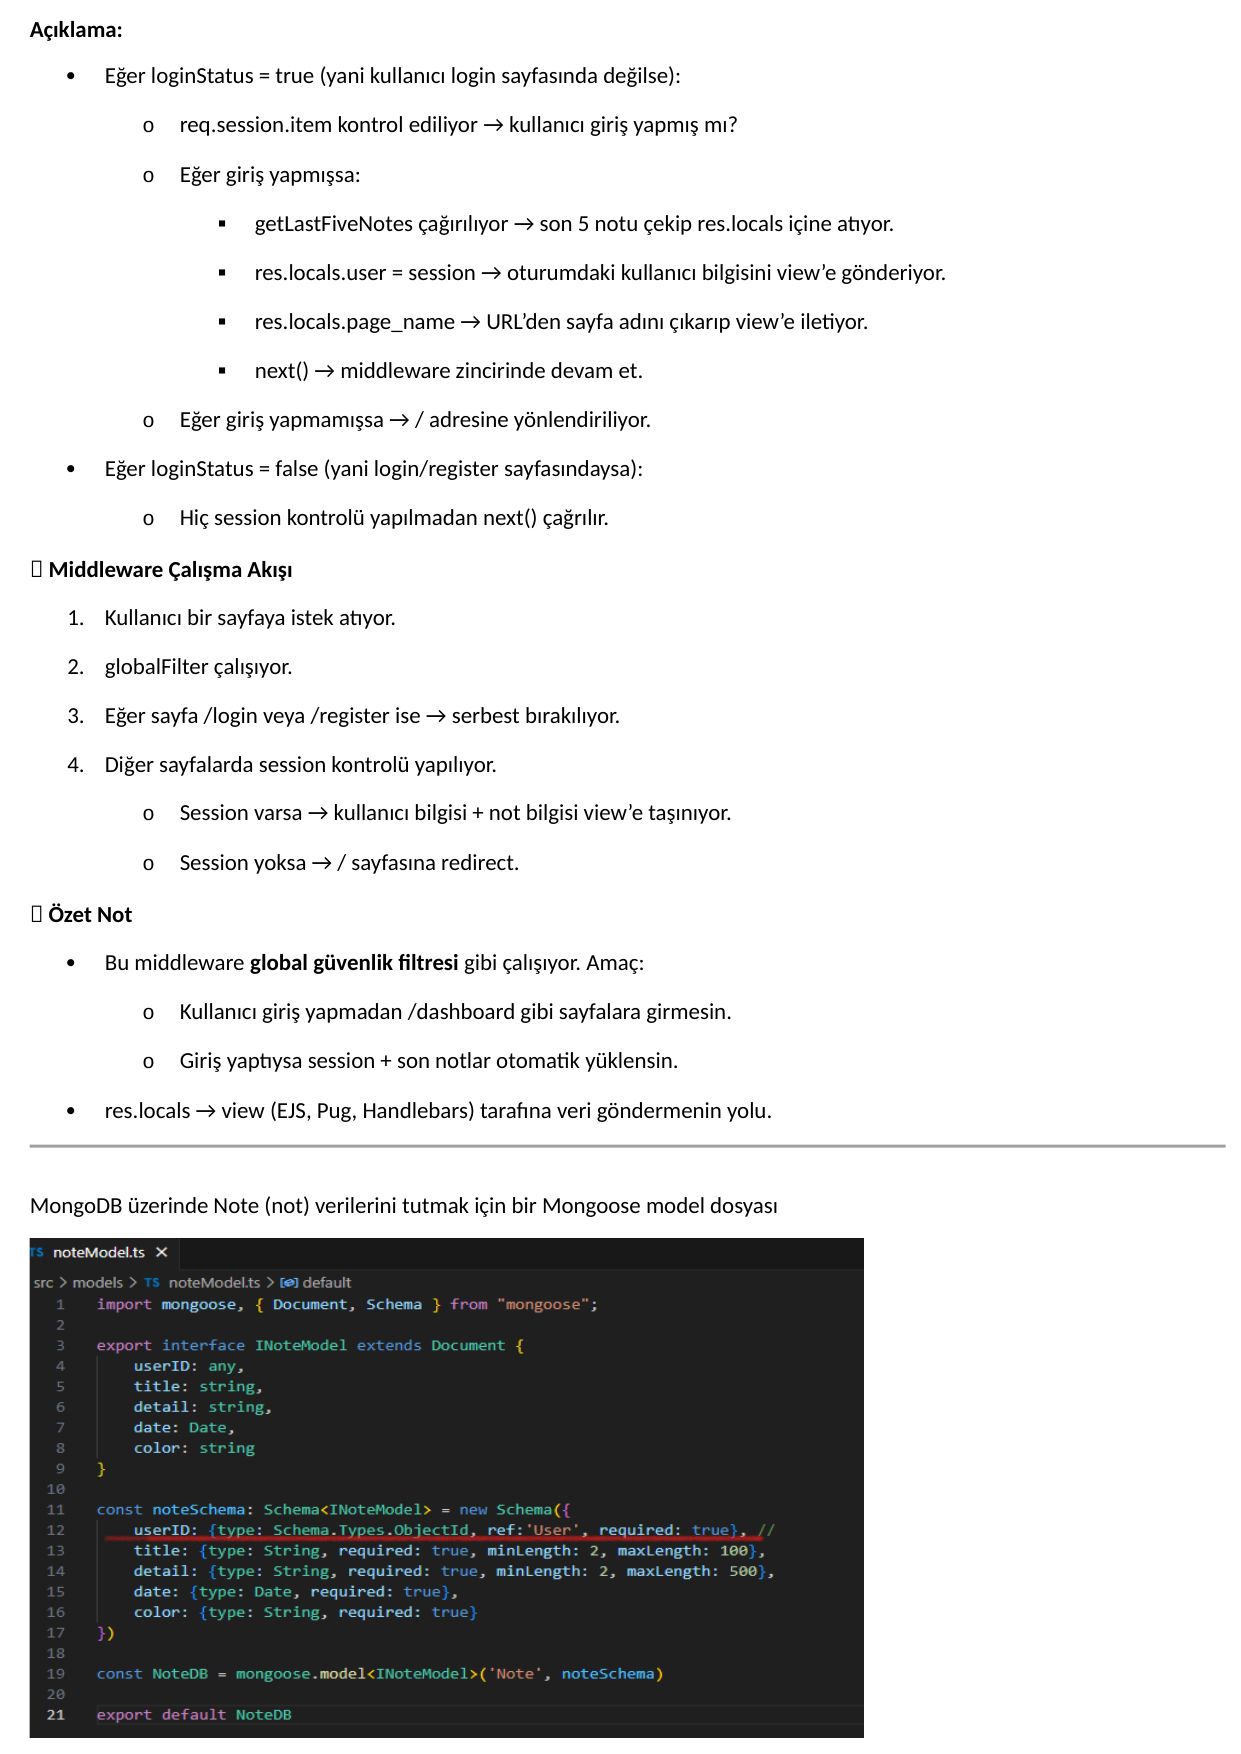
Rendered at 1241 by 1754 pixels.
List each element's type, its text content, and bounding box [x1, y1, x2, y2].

list next() → middleware zincirinde devam et. [217, 356, 1226, 384]
list Eğer giriş yapmışsa: [142, 160, 1226, 188]
list Giriş yaptıysa session + son notlar otomatik yüklensin. [142, 1046, 1226, 1075]
list Eğer sayfa /login veya /register ise → serbest bırakılıyor. [67, 701, 1226, 729]
list res.locals.page_name → URL’den sayfa adını çıkarıp view’e iletiyor. [217, 307, 1226, 335]
text 📝 Özet Not [29, 897, 1226, 929]
list Kullanıcı bir sayfaya istek atıyor. [67, 603, 1226, 631]
list res.locals.user = session → oturumdaki kullanıcı bilgisini view’e gönderiyor. [217, 258, 1226, 286]
list globalFilter çalışıyor. [67, 652, 1226, 680]
list Session varsa → kullanıcı bilgisi + not bilgisi view’e taşınıyor. [142, 798, 1226, 827]
list Kullanıcı giriş yapmadan /dashboard gibi sayfalara girmesin. [142, 997, 1226, 1025]
list Diğer sayfalarda session kontrolü yapılıyor. [67, 750, 1226, 778]
list Hiç session kontrolü yapılmadan next() çağrılır. [142, 503, 1226, 532]
text 📖 Middleware Çalışma Akışı [29, 553, 1226, 584]
text Açıklama: [29, 15, 1226, 43]
list Eğer loginStatus = false (yani login/register sayfasındaysa): [67, 454, 1226, 482]
list Session yoksa → / sayfasına redirect. [142, 848, 1226, 877]
picture [29, 1238, 864, 1738]
list Eğer giriş yapmamışsa → / adresine yönlendiriliyor. [142, 405, 1226, 433]
list req.session.item kontrol ediliyor → kullanıcı giriş yapmış mı? [142, 111, 1226, 139]
text MongoDB üzerinde Note (not) verilerini tutmak için bir Mongoose model dosyası [29, 1191, 1226, 1219]
list res.locals → view (EJS, Pug, Handlebars) tarafına veri göndermenin yolu. [67, 1096, 1226, 1124]
list Bu middleware global güvenlik filtresi gibi çalışıyor. Amaç: [67, 948, 1226, 976]
list getLastFiveNotes çağırılıyor → son 5 notu çekip res.locals içine atıyor. [217, 209, 1226, 237]
list Eğer loginStatus = true (yani kullanıcı login sayfasında değilse): [67, 62, 1226, 90]
